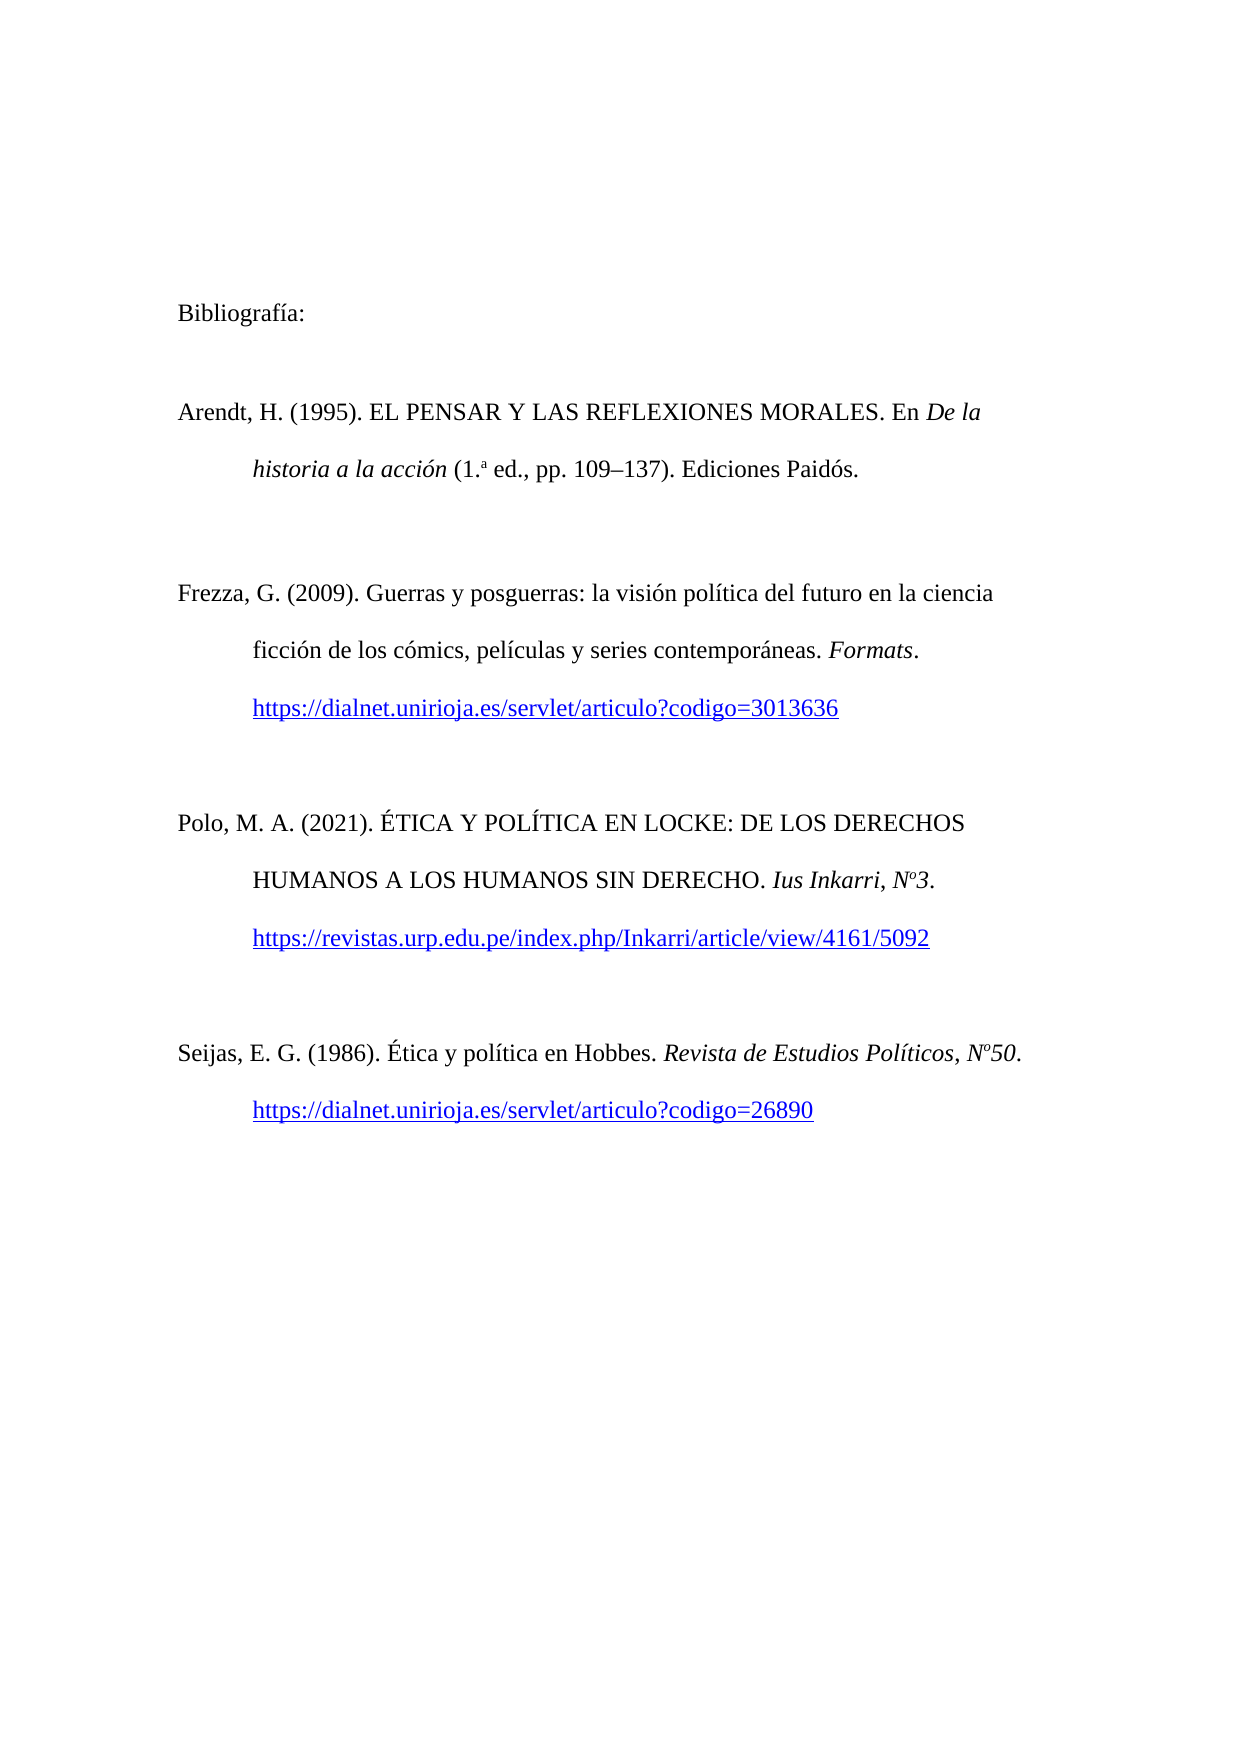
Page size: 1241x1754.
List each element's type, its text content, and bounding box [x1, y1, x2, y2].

text Bibliografía: [177, 298, 1063, 327]
text Arendt, H. (1995). EL PENSAR Y LAS REFLEXIONES MORALES. En De la historia a la acción (1.a ed., pp. 109–137). Ediciones Paidós. [177, 397, 1063, 483]
text Frezza, G. (2009). Guerras y posguerras: la visión política del futuro en la ciencia ficción de los cómics, películas y series contemporáneas. Formats. https://dialnet.unirioja.es/servlet/articulo?codigo=3013636 [177, 578, 1063, 722]
text Polo, M. A. (2021). ÉTICA Y POLÍTICA EN LOCKE: DE LOS DERECHOS HUMANOS A LOS HUMANOS SIN DERECHO. Ius Inkarri, No3. https://revistas.urp.edu.pe/index.php/Inkarri/article/view/4161/5092 [177, 808, 1063, 952]
text Seijas, E. G. (1986). Ética y política en Hobbes. Revista de Estudios Políticos, No50. https://dialnet.unirioja.es/servlet/articulo?codigo=26890 [177, 1038, 1063, 1124]
